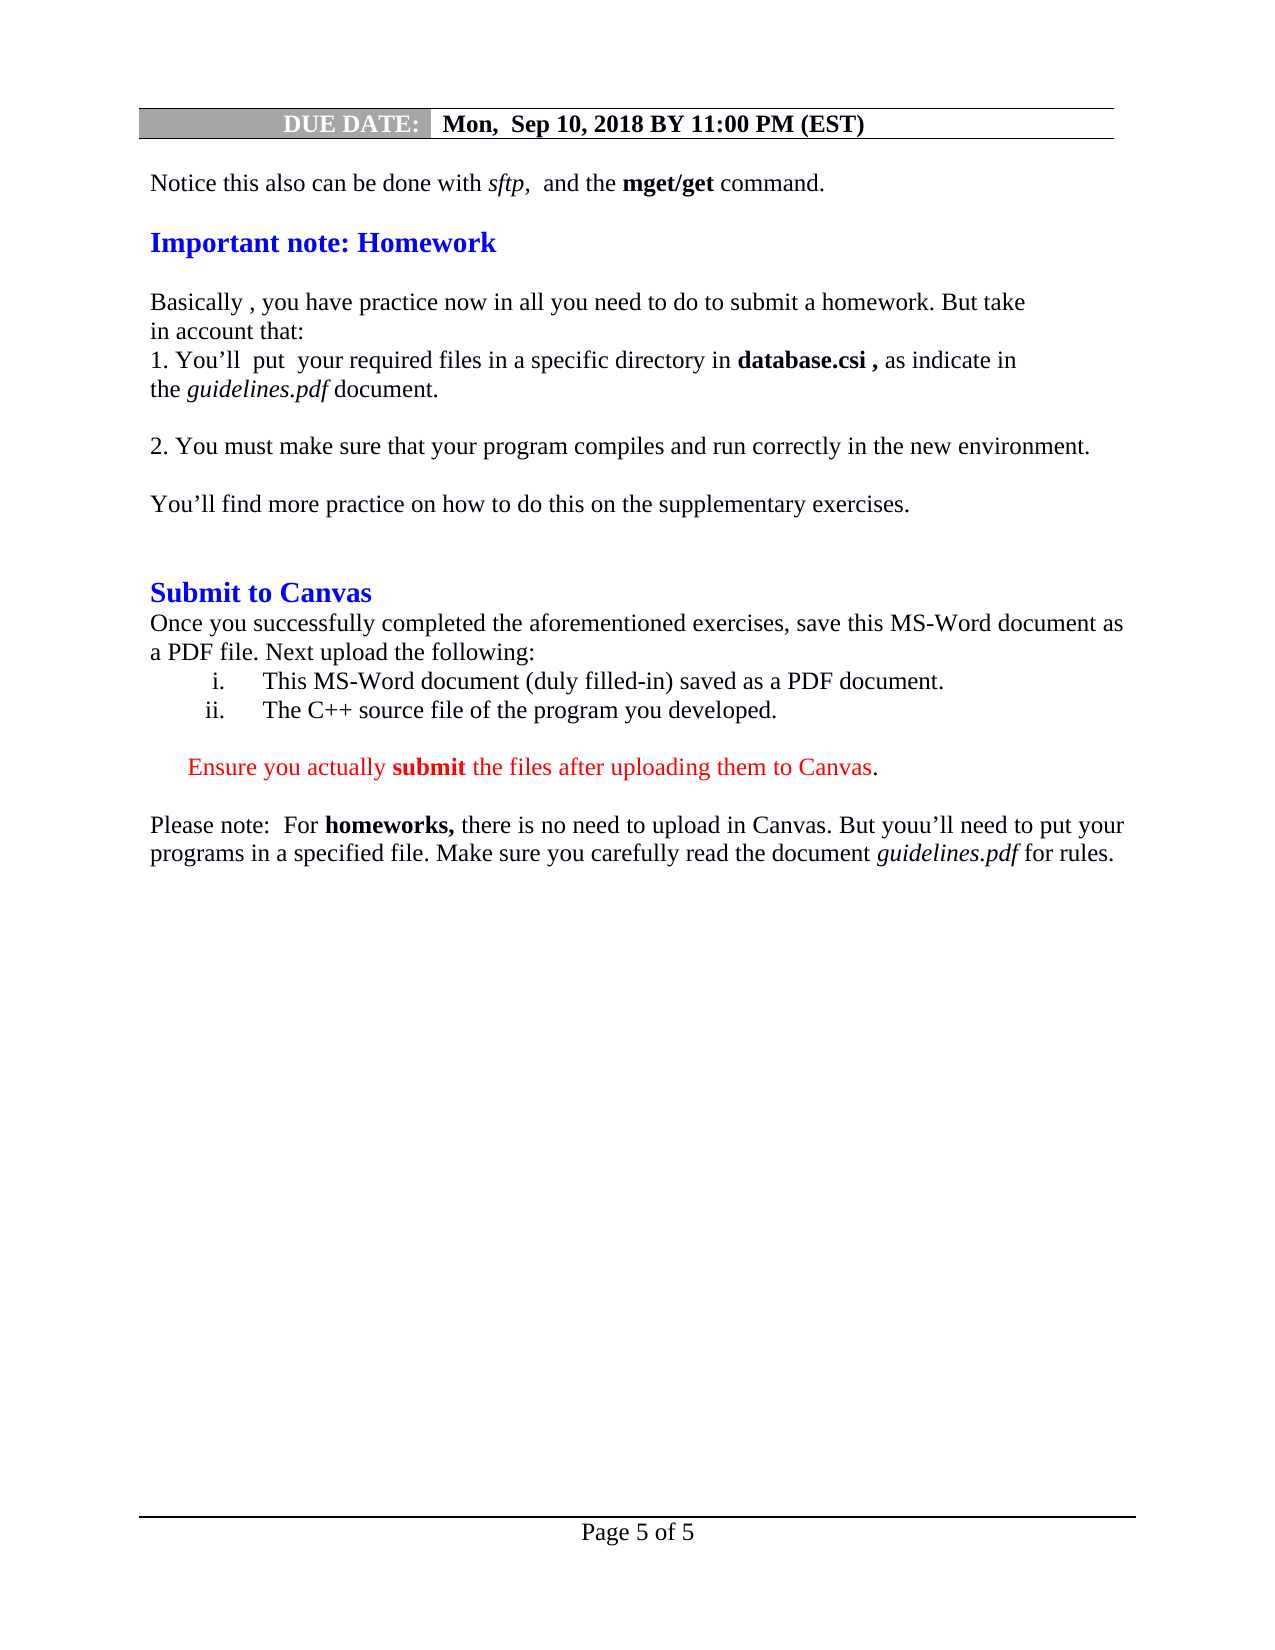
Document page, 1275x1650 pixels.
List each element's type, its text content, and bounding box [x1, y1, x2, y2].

text Once you successfully completed the aforementioned exercises, save this MS-Word document as a PDF file. Next upload the following: [150, 608, 1125, 666]
text 2. You must make sure that your program compiles and run correctly in the new environment. [150, 431, 1125, 460]
subtitle Submit to Canvas [150, 575, 1125, 608]
text Basically , you have practice now in all you need to do to submit a homework. But take [150, 287, 1125, 316]
text You’ll find more practice on how to do this on the supplementary exercises. [150, 489, 1125, 517]
text Please note: For homeworks, there is no need to upload in Canvas. But youu’ll need to put your programs in a specified file. Make sure you carefully read the document guidelines.pdf for rules. [150, 810, 1125, 867]
text 1. You’ll put your required files in a specific directory in database.csi , as indicate in [150, 345, 1125, 374]
text in account that: [150, 316, 1125, 345]
list This MS-Word document (duly filled-in) saved as a PDF document. [225, 666, 1125, 695]
list The C++ source file of the program you developed. [225, 695, 1125, 723]
text Important note: Homework [150, 225, 1125, 259]
text Notice this also can be done with sftp, and the mget/get command. [150, 168, 1125, 196]
text Ensure you actually submit the files after uploading them to Canvas. [150, 752, 1125, 781]
text the guidelines.pdf document. [150, 374, 1125, 402]
